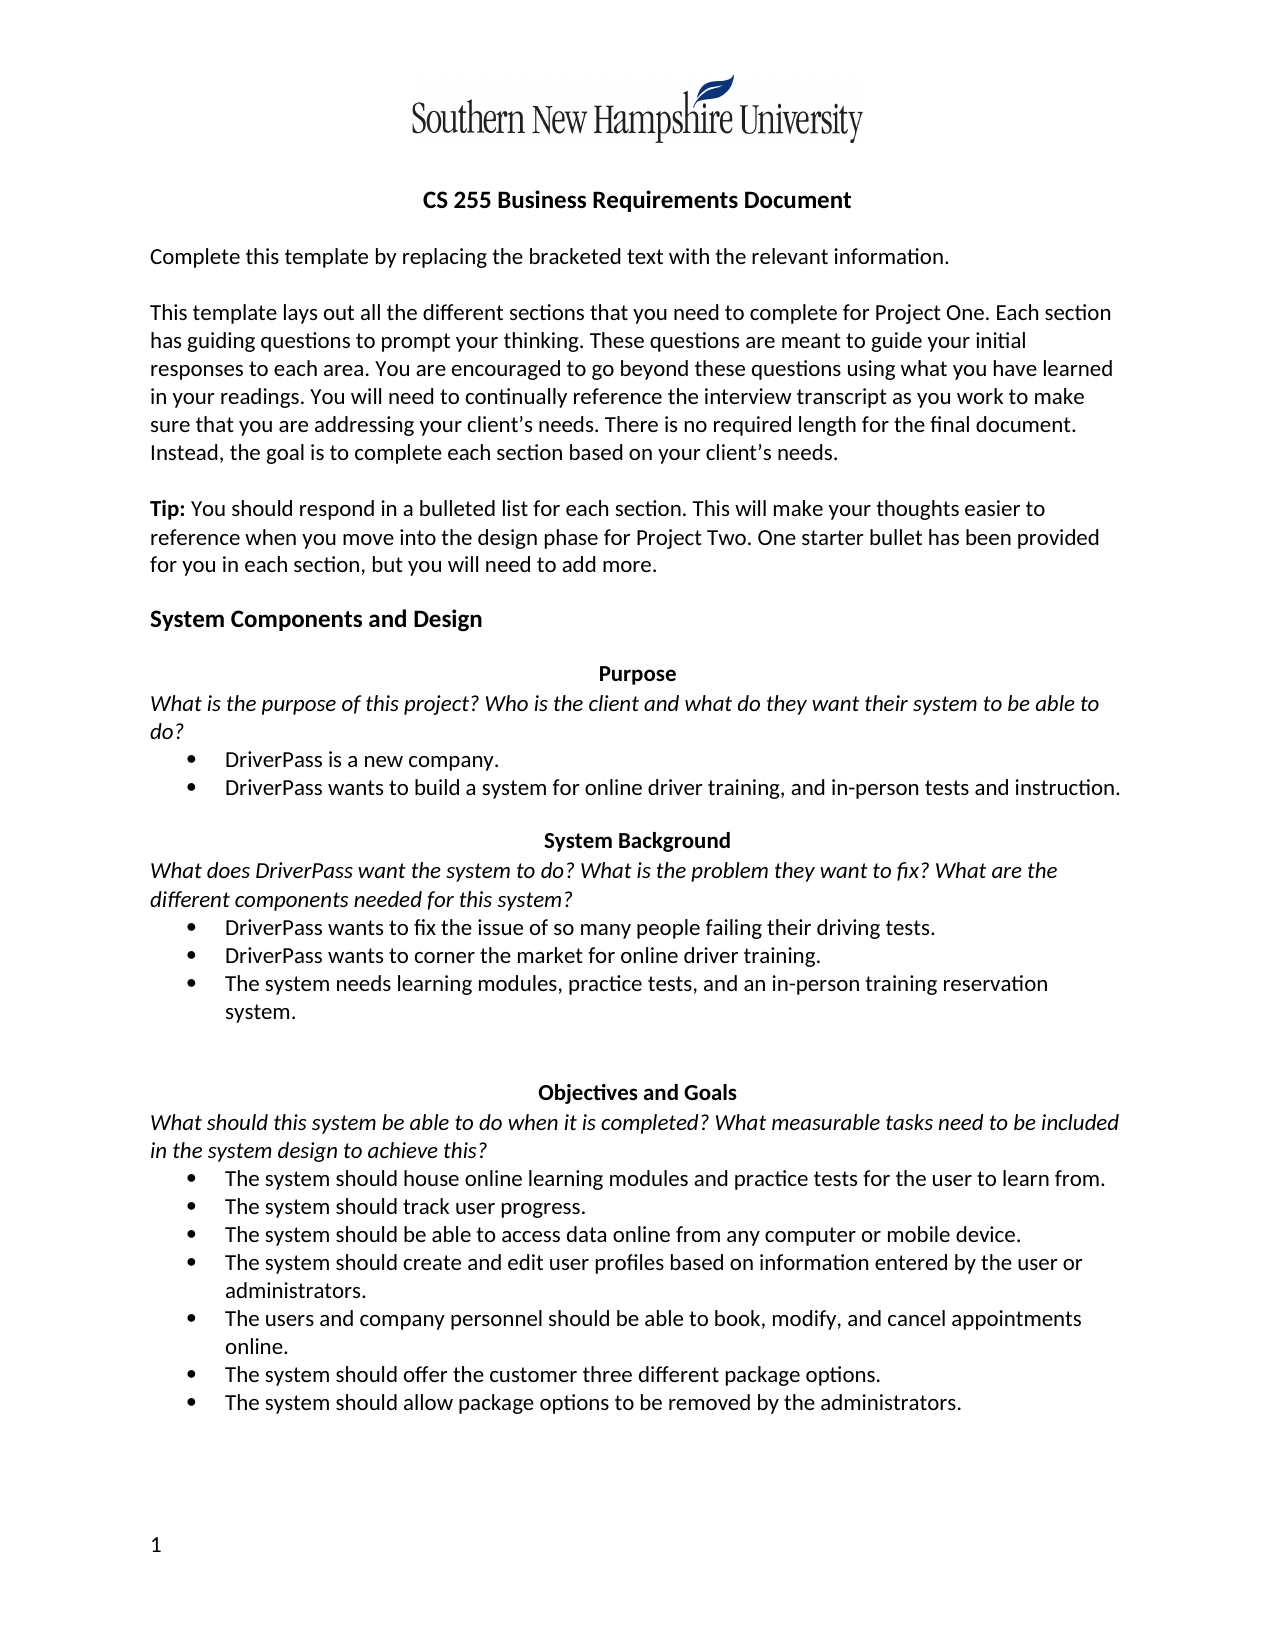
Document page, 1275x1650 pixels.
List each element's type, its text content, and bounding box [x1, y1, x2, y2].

subtitle System Background [150, 826, 1125, 854]
subtitle Objectives and Goals [150, 1078, 1125, 1106]
list DriverPass wants to corner the market for online driver training. [187, 941, 1125, 969]
text What is the purpose of this project? Who is the client and what do they want their system to be able to do? [150, 689, 1125, 745]
subtitle Purpose [150, 659, 1125, 687]
list DriverPass is a new company. [187, 745, 1125, 773]
subtitle CS 255 Business Requirements Document [150, 184, 1125, 214]
list The system should allow package options to be removed by the administrators. [187, 1388, 1125, 1416]
text What should this system be able to do when it is completed? What measurable tasks need to be included in the system design to achieve this? [150, 1108, 1125, 1164]
list The users and company personnel should be able to book, modify, and cancel appointments online. [187, 1304, 1125, 1360]
list DriverPass wants to fix the issue of so many people failing their driving tests. [187, 913, 1125, 941]
text What does DriverPass want the system to do? What is the problem they want to fix? What are the different components needed for this system? [150, 857, 1125, 913]
list The system should be able to access data online from any computer or mobile device. [187, 1220, 1125, 1248]
text This template lays out all the different sections that you need to complete for Project One. Each section has guiding questions to prompt your thinking. These questions are meant to guide your initial responses to each area. You are encouraged to go beyond these questions using what you have learned in your readings. You will need to continually reference the interview transcript as you work to make sure that you are addressing your client’s needs. There is no required length for the final document. Instead, the goal is to complete each section based on your client’s needs. [150, 298, 1125, 467]
list The system should offer the customer three different package options. [187, 1360, 1125, 1388]
list DriverPass wants to build a system for online driver training, and in-person tests and instruction. [187, 773, 1125, 801]
list The system should create and edit user profiles based on information entered by the user or administrators. [187, 1248, 1125, 1304]
text Complete this template by replacing the bracketed text with the relevant information. [150, 242, 1125, 270]
text Tip: You should respond in a bulleted list for each section. This will make your thoughts easier to reference when you move into the design phase for Project Two. One starter bullet has been provided for you in each section, but you will need to add more. [150, 494, 1125, 579]
list The system needs learning modules, practice tests, and an in-person training reservation system. [187, 969, 1125, 1025]
subtitle System Components and Design [150, 604, 1125, 634]
list The system should track user progress. [187, 1192, 1125, 1220]
list The system should house online learning modules and practice tests for the user to learn from. [187, 1164, 1125, 1192]
picture [412, 75, 863, 143]
